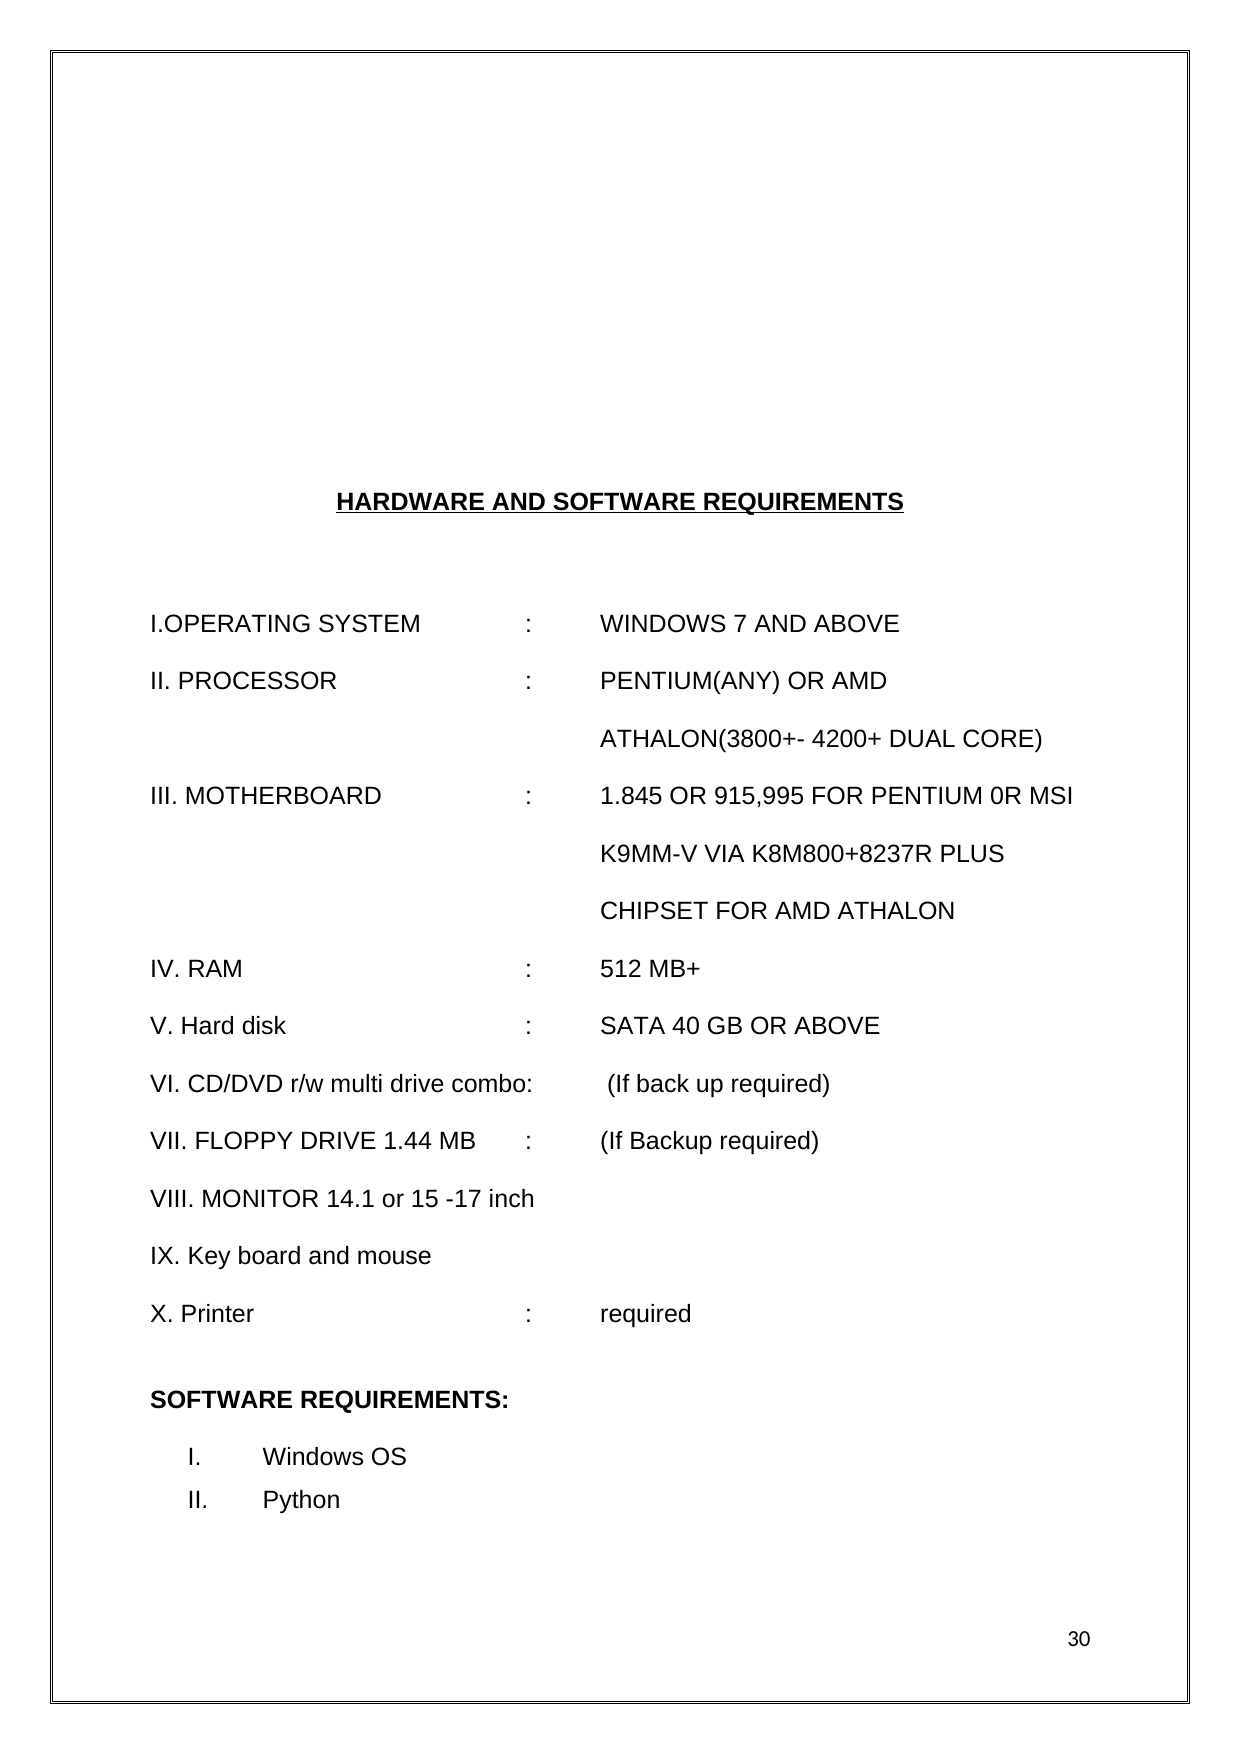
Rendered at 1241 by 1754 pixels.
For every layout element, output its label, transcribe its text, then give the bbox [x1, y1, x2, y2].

text V. Hard disk : SATA 40 GB OR ABOVE [150, 1011, 1090, 1040]
text ATHALON(3800+- 4200+ DUAL CORE) [525, 724, 1090, 752]
text VIII. MONITOR 14.1 or 15 -17 inch [150, 1184, 1090, 1212]
text III. MOTHERBOARD : 1.845 OR 915,995 FOR PENTIUM 0R MSI [150, 781, 1090, 810]
text VI. CD/DVD r/w multi drive combo: (If back up required) [150, 1069, 1090, 1097]
text X. Printer : required [150, 1299, 1090, 1327]
text K9MM-V VIA K8M800+8237R PLUS CHIPSET FOR AMD ATHALON [600, 839, 1090, 925]
text I.OPERATING SYSTEM : WINDOWS 7 AND ABOVE [150, 609, 1090, 637]
list Windows OS [187, 1442, 1090, 1471]
text IX. Key board and mouse [150, 1241, 1090, 1270]
text HARDWARE AND SOFTWARE REQUIREMENTS [150, 487, 1090, 516]
list Python [187, 1486, 1090, 1514]
text II. PROCESSOR : PENTIUM(ANY) OR AMD [150, 666, 1090, 695]
text SOFTWARE REQUIREMENTS: [150, 1385, 1090, 1414]
text VII. FLOPPY DRIVE 1.44 MB : (If Backup required) [150, 1126, 1090, 1155]
text IV. RAM : 512 MB+ [150, 954, 1090, 982]
